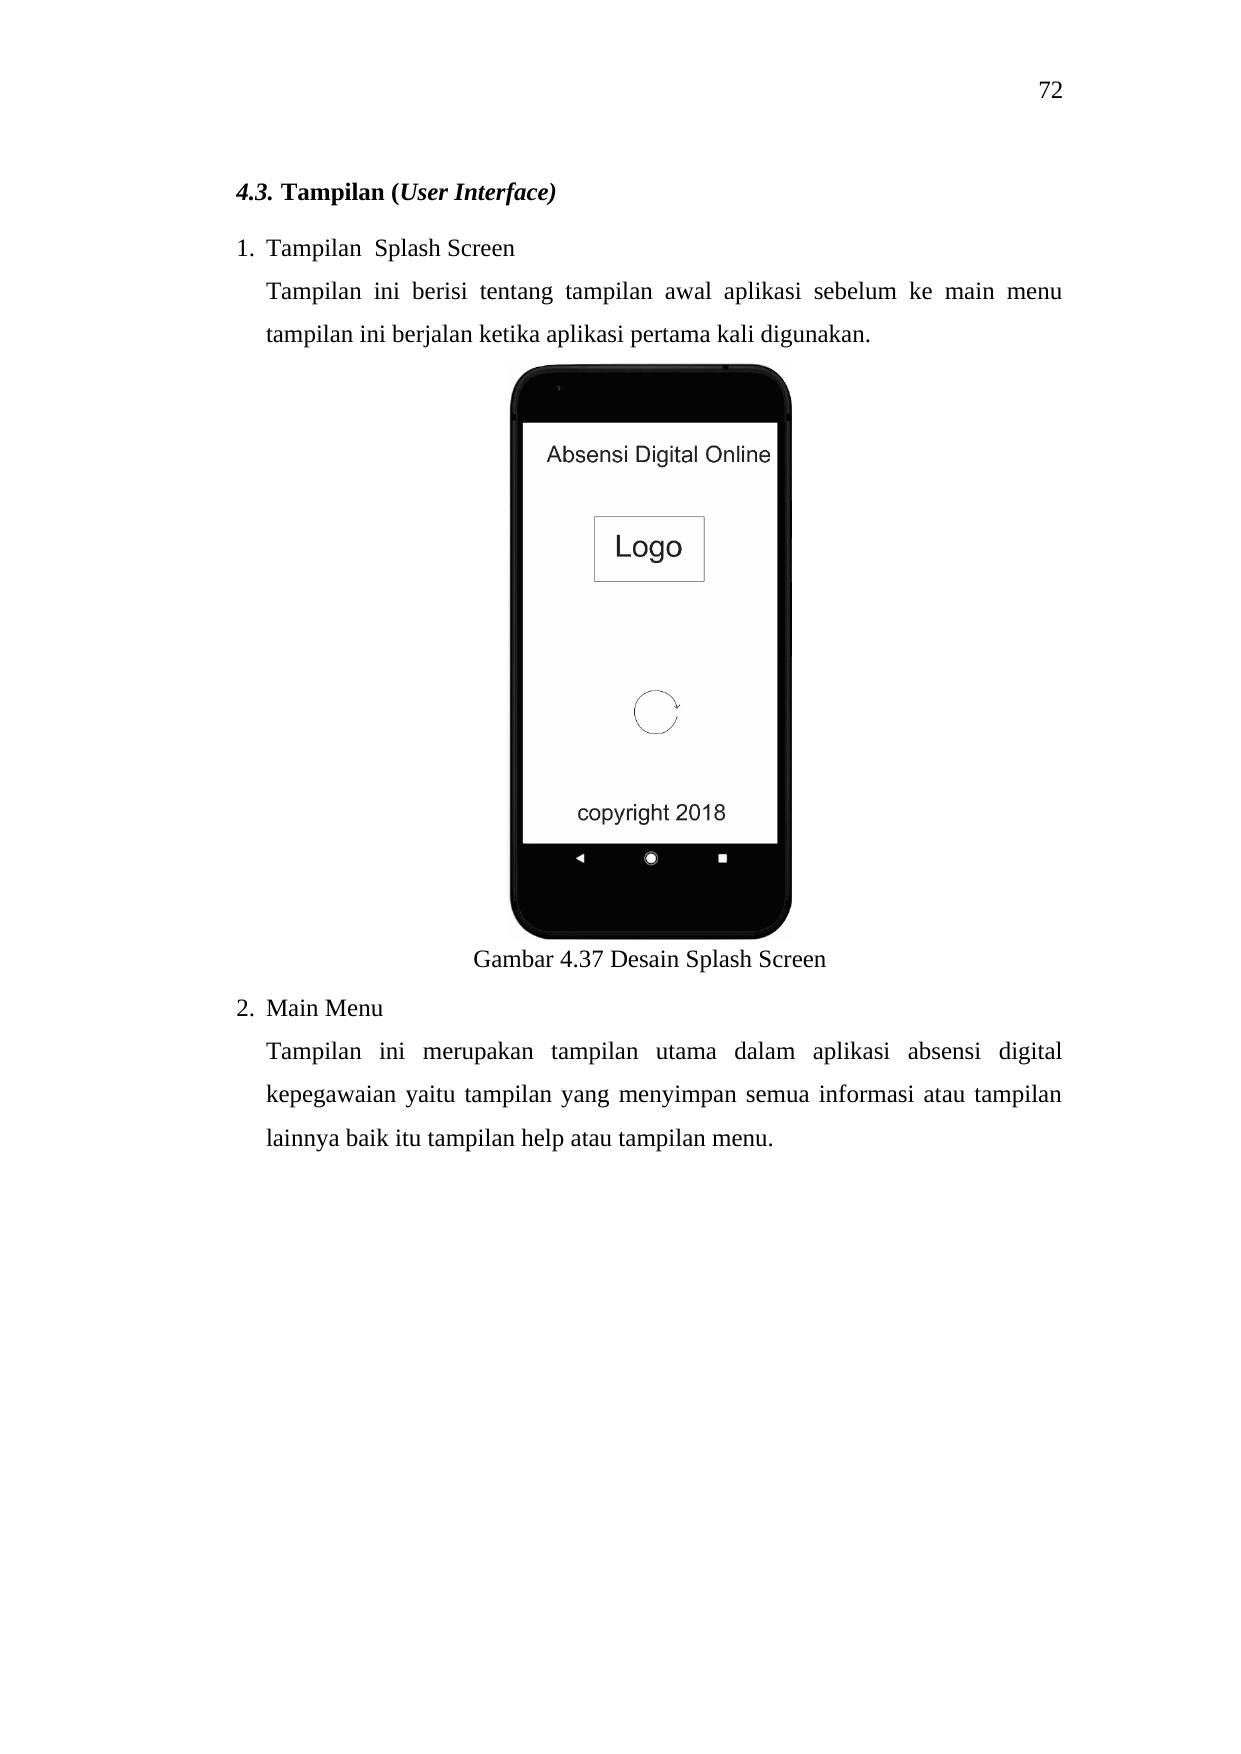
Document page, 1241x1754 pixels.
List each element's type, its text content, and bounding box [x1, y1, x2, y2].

list Tampilan ini berisi tentang tampilan awal aplikasi sebelum ke main menu tampilan ini berjalan ketika aplikasi pertama kali digunakan. [266, 276, 1063, 348]
list Tampilan Splash Screen [236, 233, 1063, 262]
list Main Menu [236, 993, 1063, 1022]
list Tampilan ini merupakan tampilan utama dalam aplikasi absensi digital kepegawaian yaitu tampilan yang menyimpan semua informasi atau tampilan lainnya baik itu tampilan help atau tampilan menu. [266, 1036, 1063, 1151]
subtitle Tampilan (User Interface) [236, 177, 1063, 206]
picture [507, 362, 792, 940]
